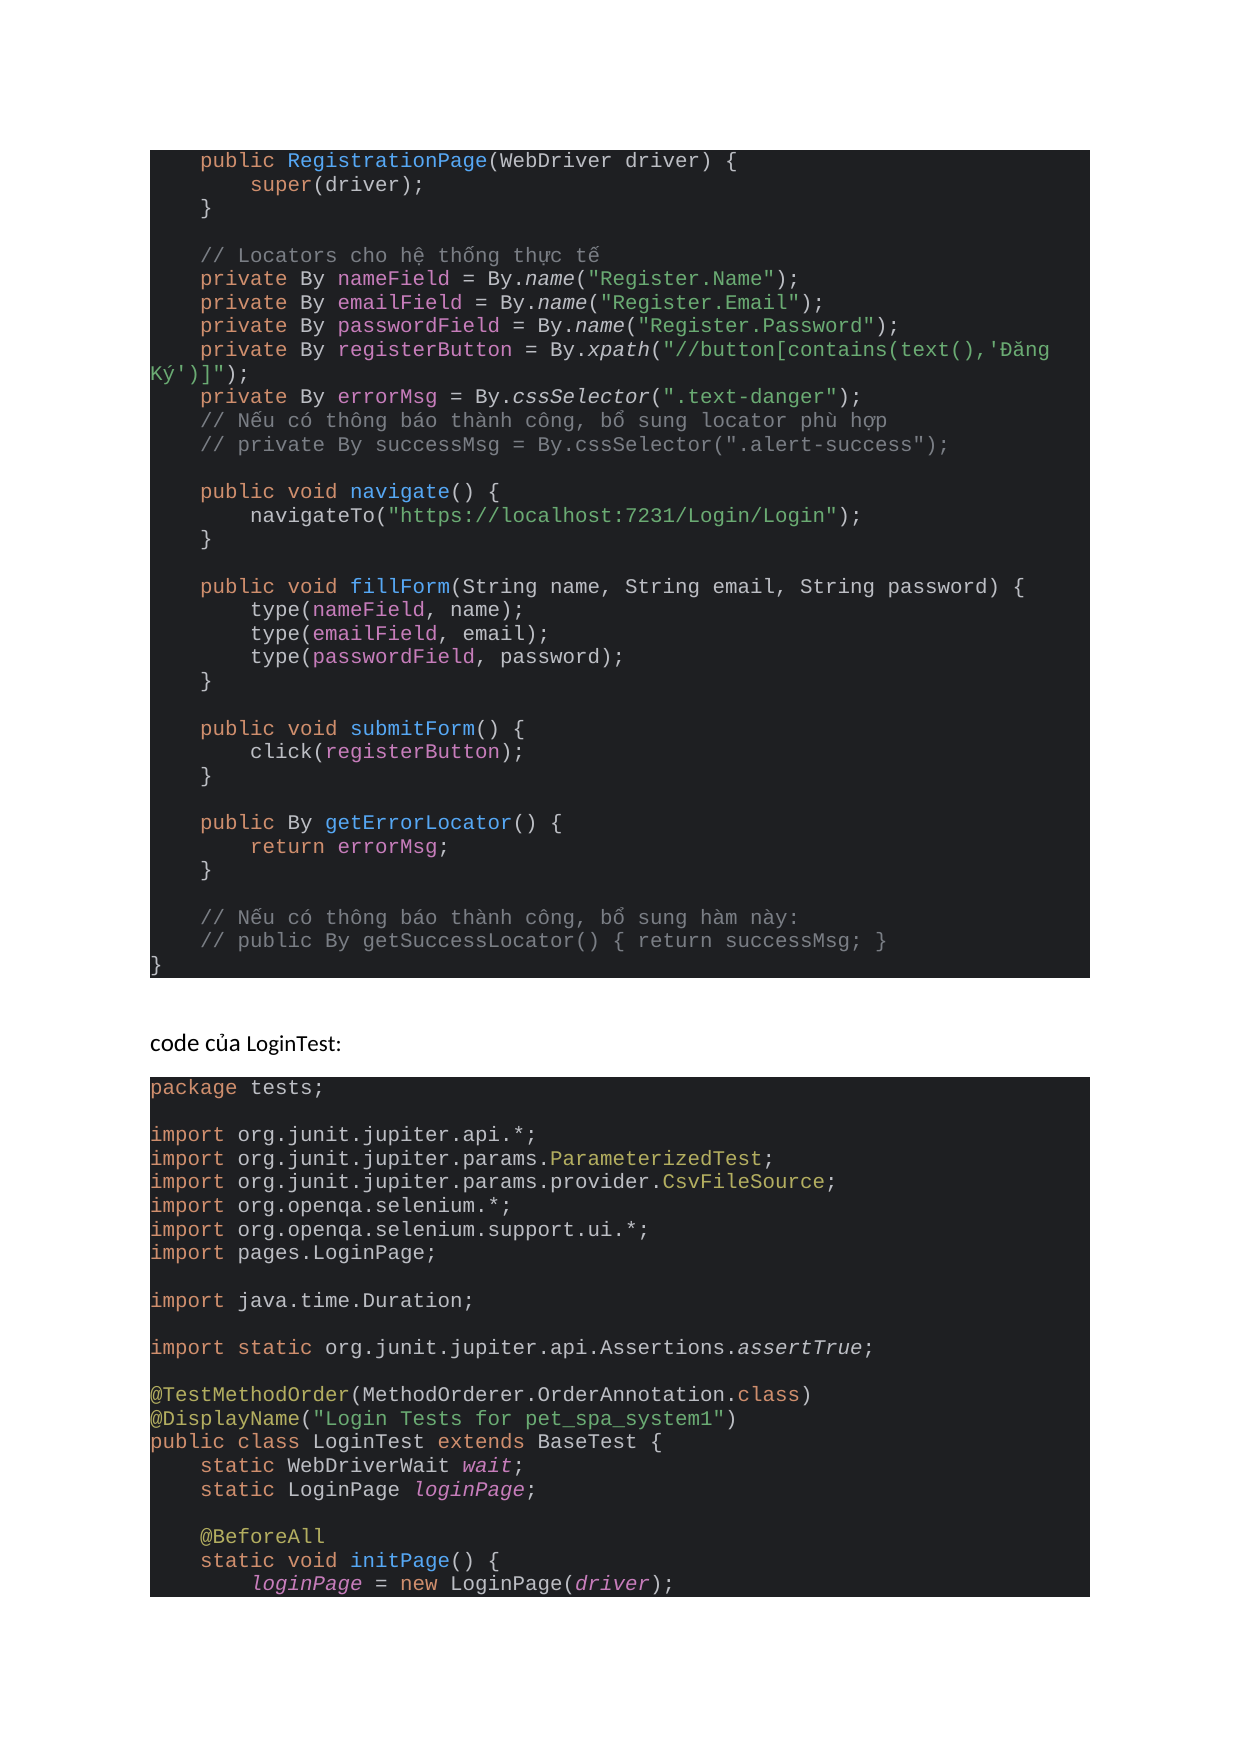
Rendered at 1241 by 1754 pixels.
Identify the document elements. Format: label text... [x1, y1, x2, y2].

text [150, 150, 1090, 978]
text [150, 1077, 1090, 1597]
text code của LoginTest: [150, 1027, 1090, 1058]
